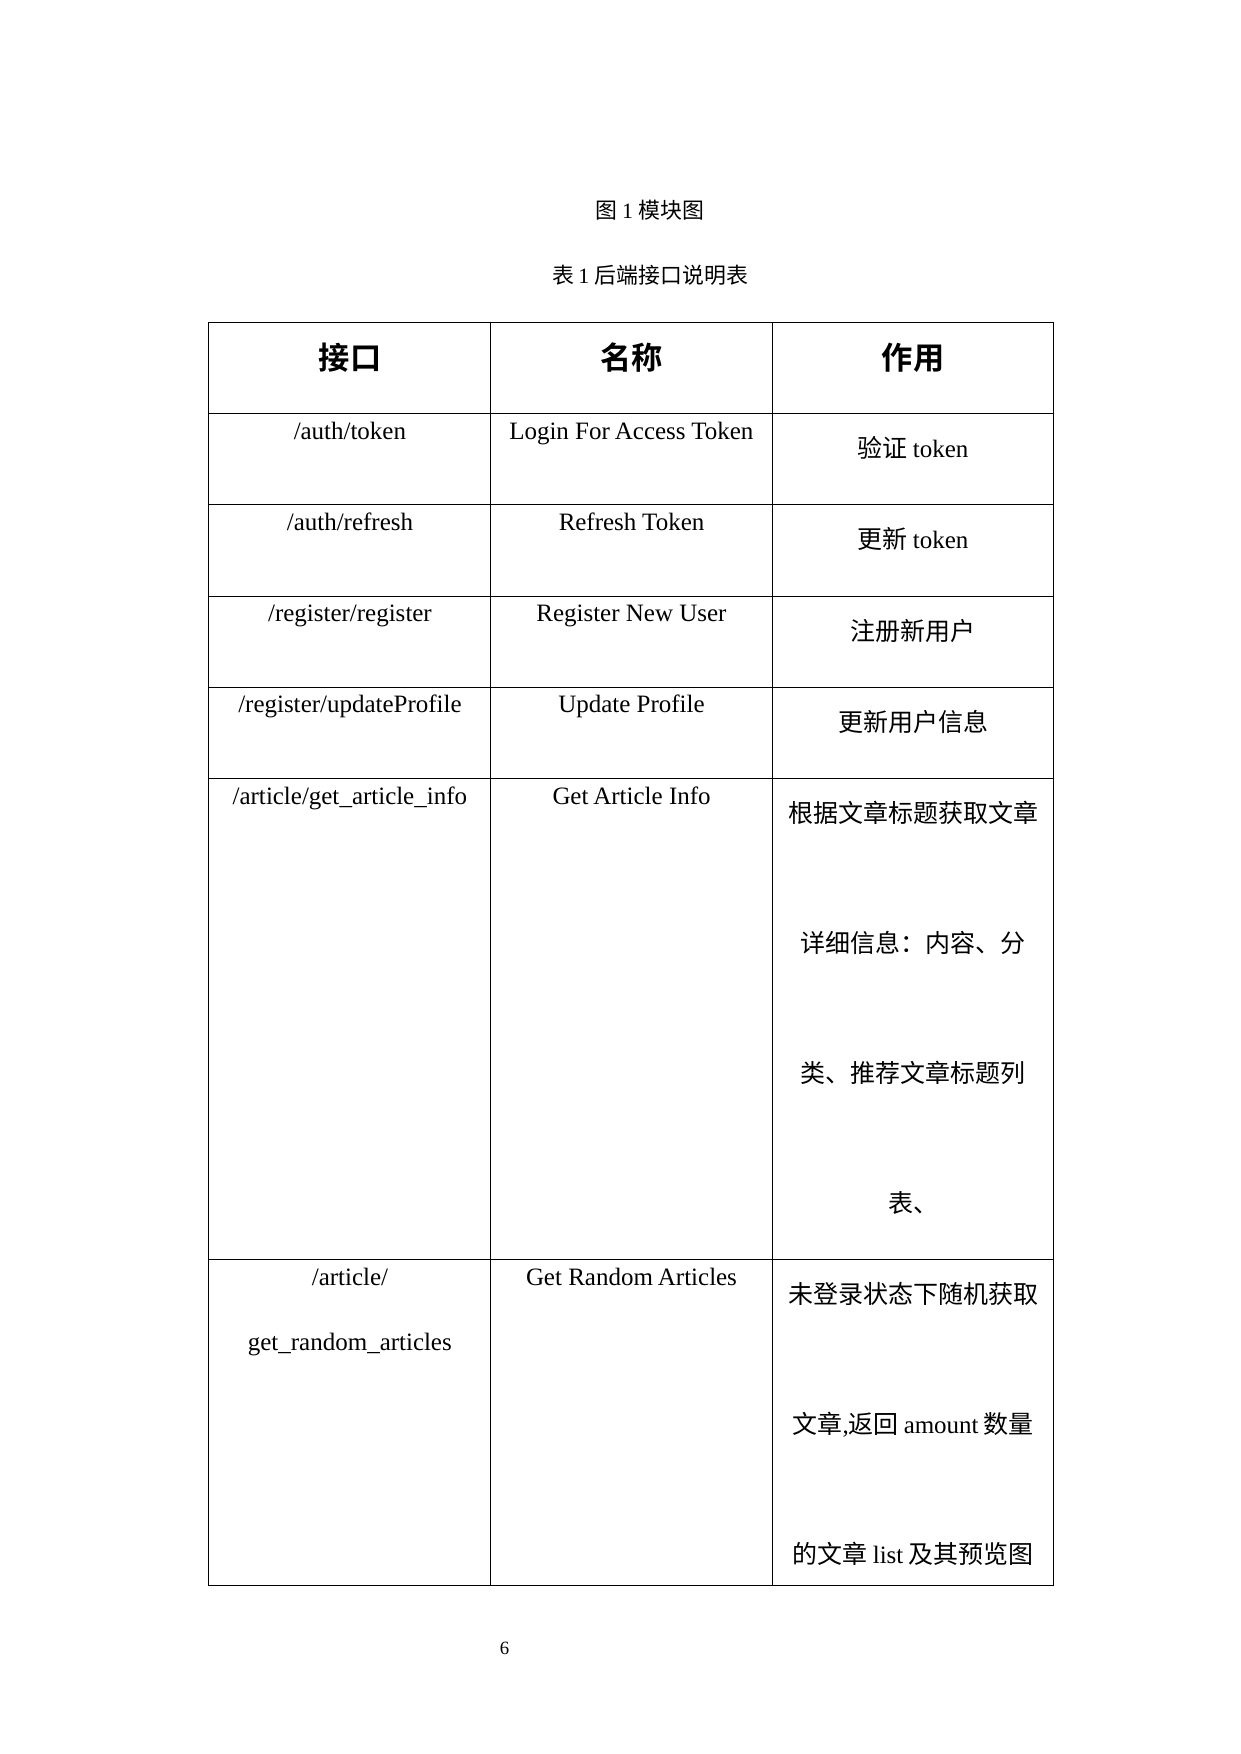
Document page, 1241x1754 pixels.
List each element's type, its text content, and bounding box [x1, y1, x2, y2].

table_cell Refresh Token [491, 505, 772, 596]
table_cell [209, 1260, 490, 1585]
table_header 接口 [209, 323, 490, 413]
table_cell 注册新用户 [773, 597, 1053, 687]
table_cell /register/register [209, 597, 490, 687]
table_header 作用 [773, 323, 1053, 413]
table_cell /auth/token [209, 414, 490, 504]
text 表1 后端接口说明表 [177, 258, 1122, 290]
table_cell /register/updateProfile [209, 688, 490, 778]
table_cell Register New User [491, 597, 772, 687]
table_header 名称 [491, 323, 772, 413]
table_cell Get Random Articles [491, 1260, 772, 1585]
table_cell 验证token [773, 414, 1053, 504]
table_cell Login For Access Token [491, 414, 772, 504]
table_cell 更新token [773, 505, 1053, 596]
table_cell /auth/refresh [209, 505, 490, 596]
table_cell Update Profile [491, 688, 772, 778]
table_cell 更新用户信息 [773, 688, 1053, 778]
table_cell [773, 1260, 1053, 1585]
table_cell 根据文章标题获取文章详细信息：内容、分类、推荐文章标题列表、 [773, 779, 1053, 1259]
table_cell /article/get_article_info [209, 779, 490, 1259]
table_cell Get Article Info [491, 779, 772, 1259]
text 图1 模块图 [177, 193, 1122, 225]
